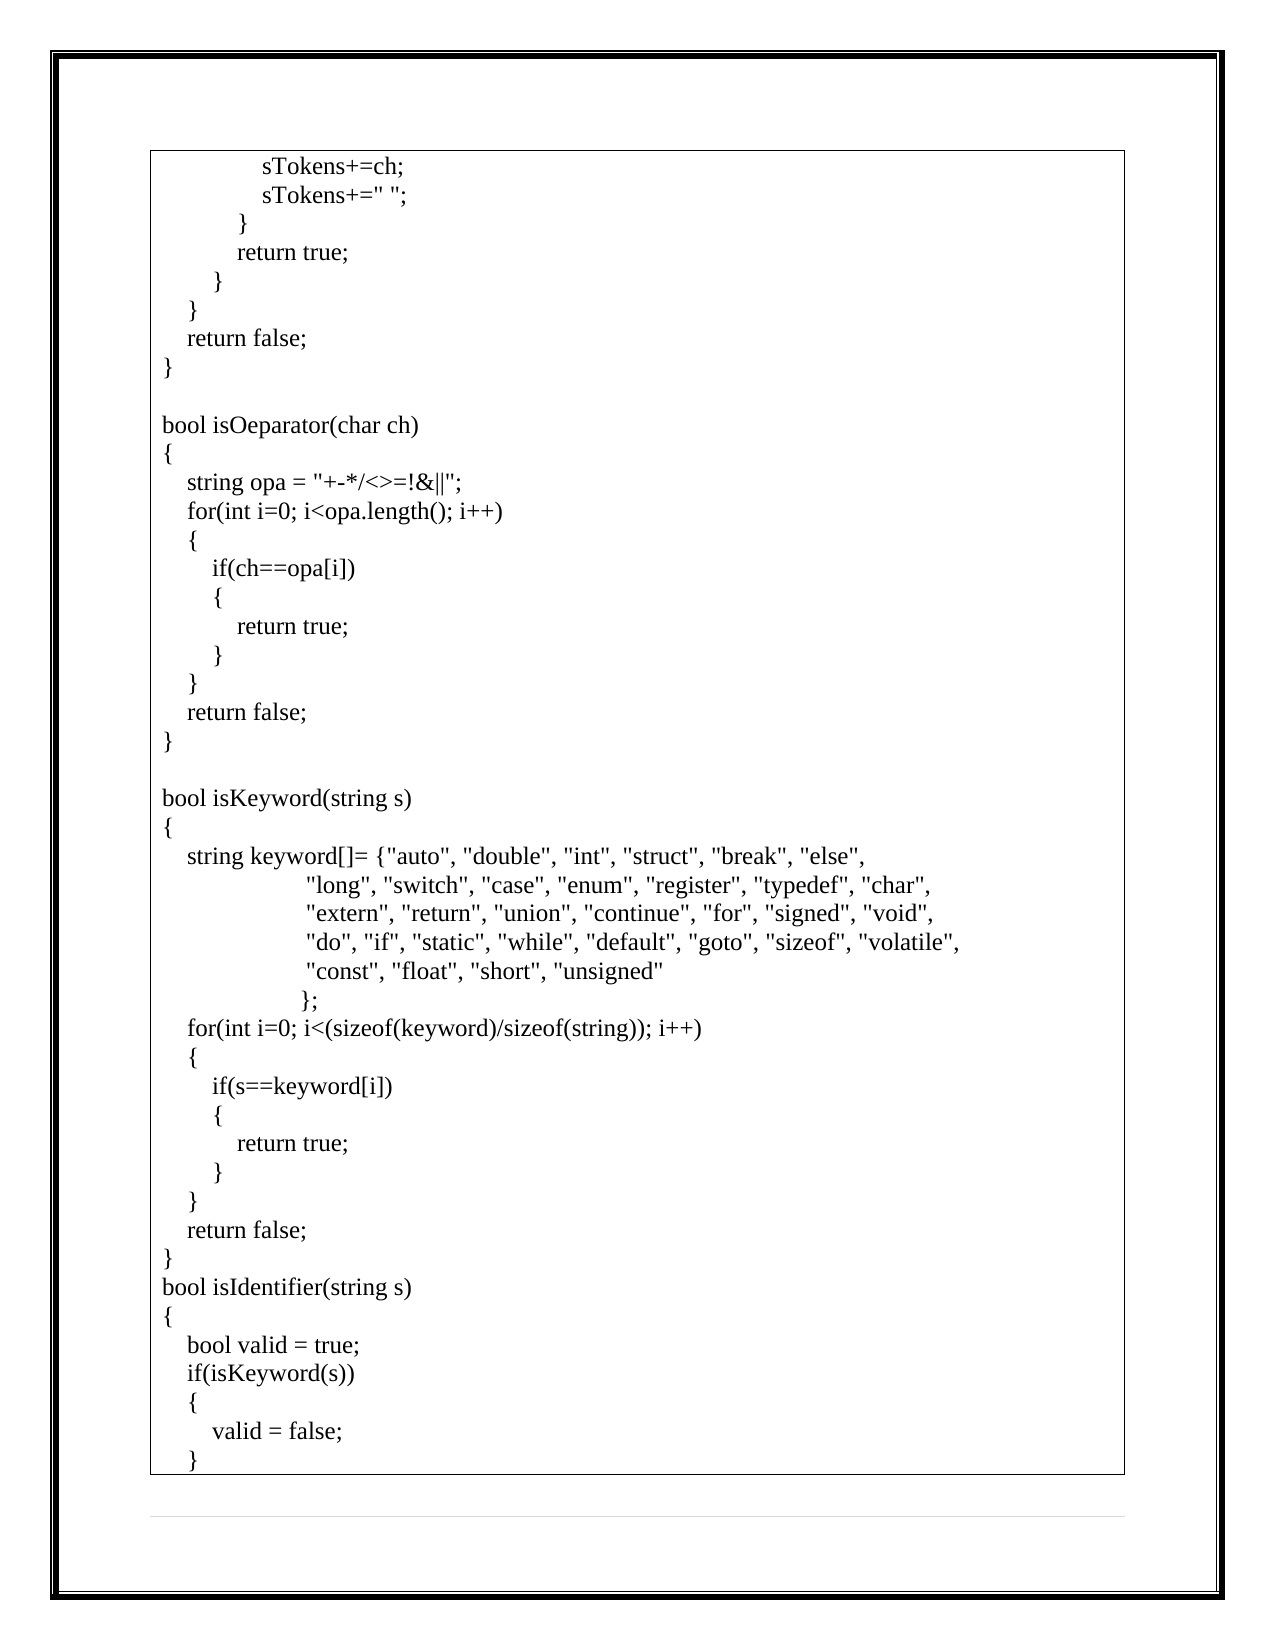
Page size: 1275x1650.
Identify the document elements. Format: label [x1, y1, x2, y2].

table_cell [151, 151, 1124, 1473]
